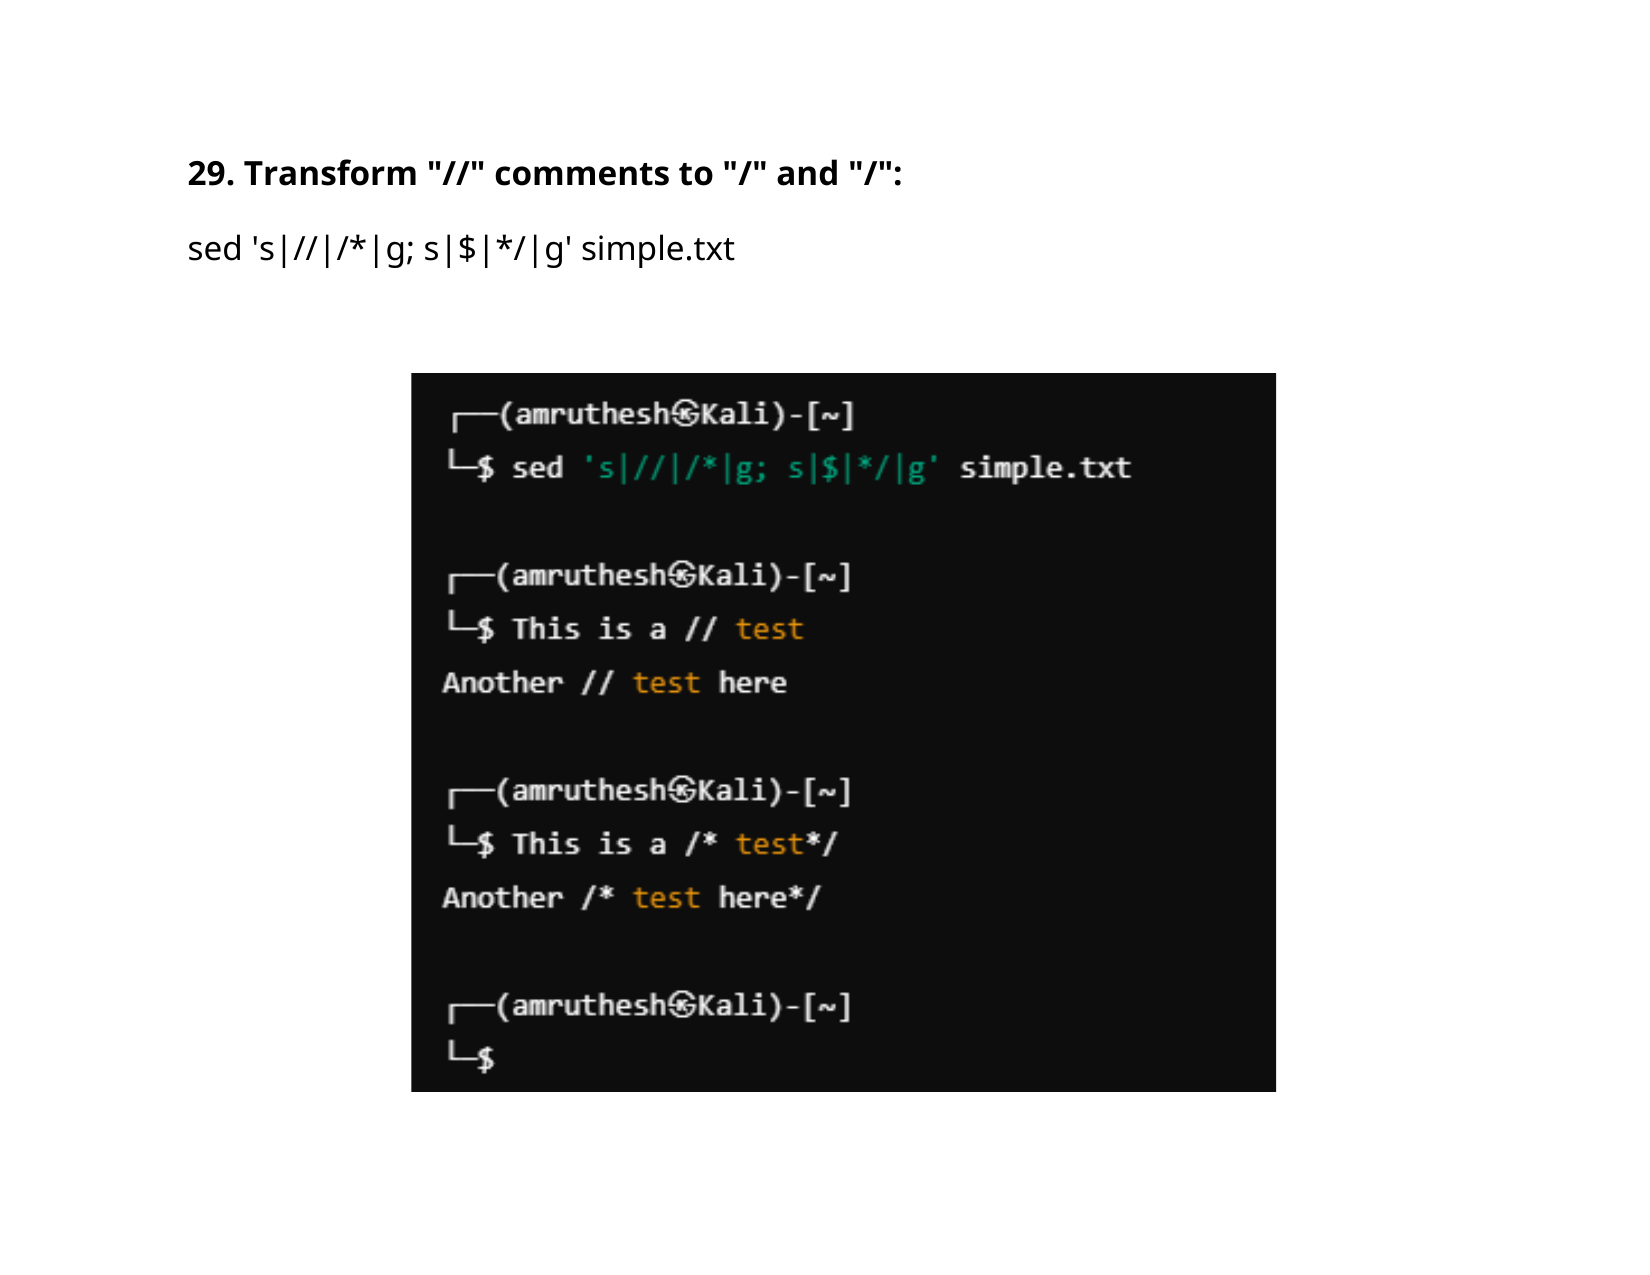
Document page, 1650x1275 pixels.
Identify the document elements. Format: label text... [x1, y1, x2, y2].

text sed 's|//|/*|g; s|$|*/|g' simple.txt [187, 224, 1500, 270]
picture [411, 373, 1277, 1092]
text 29. Transform "//" comments to "/" and "/": [187, 150, 1500, 195]
